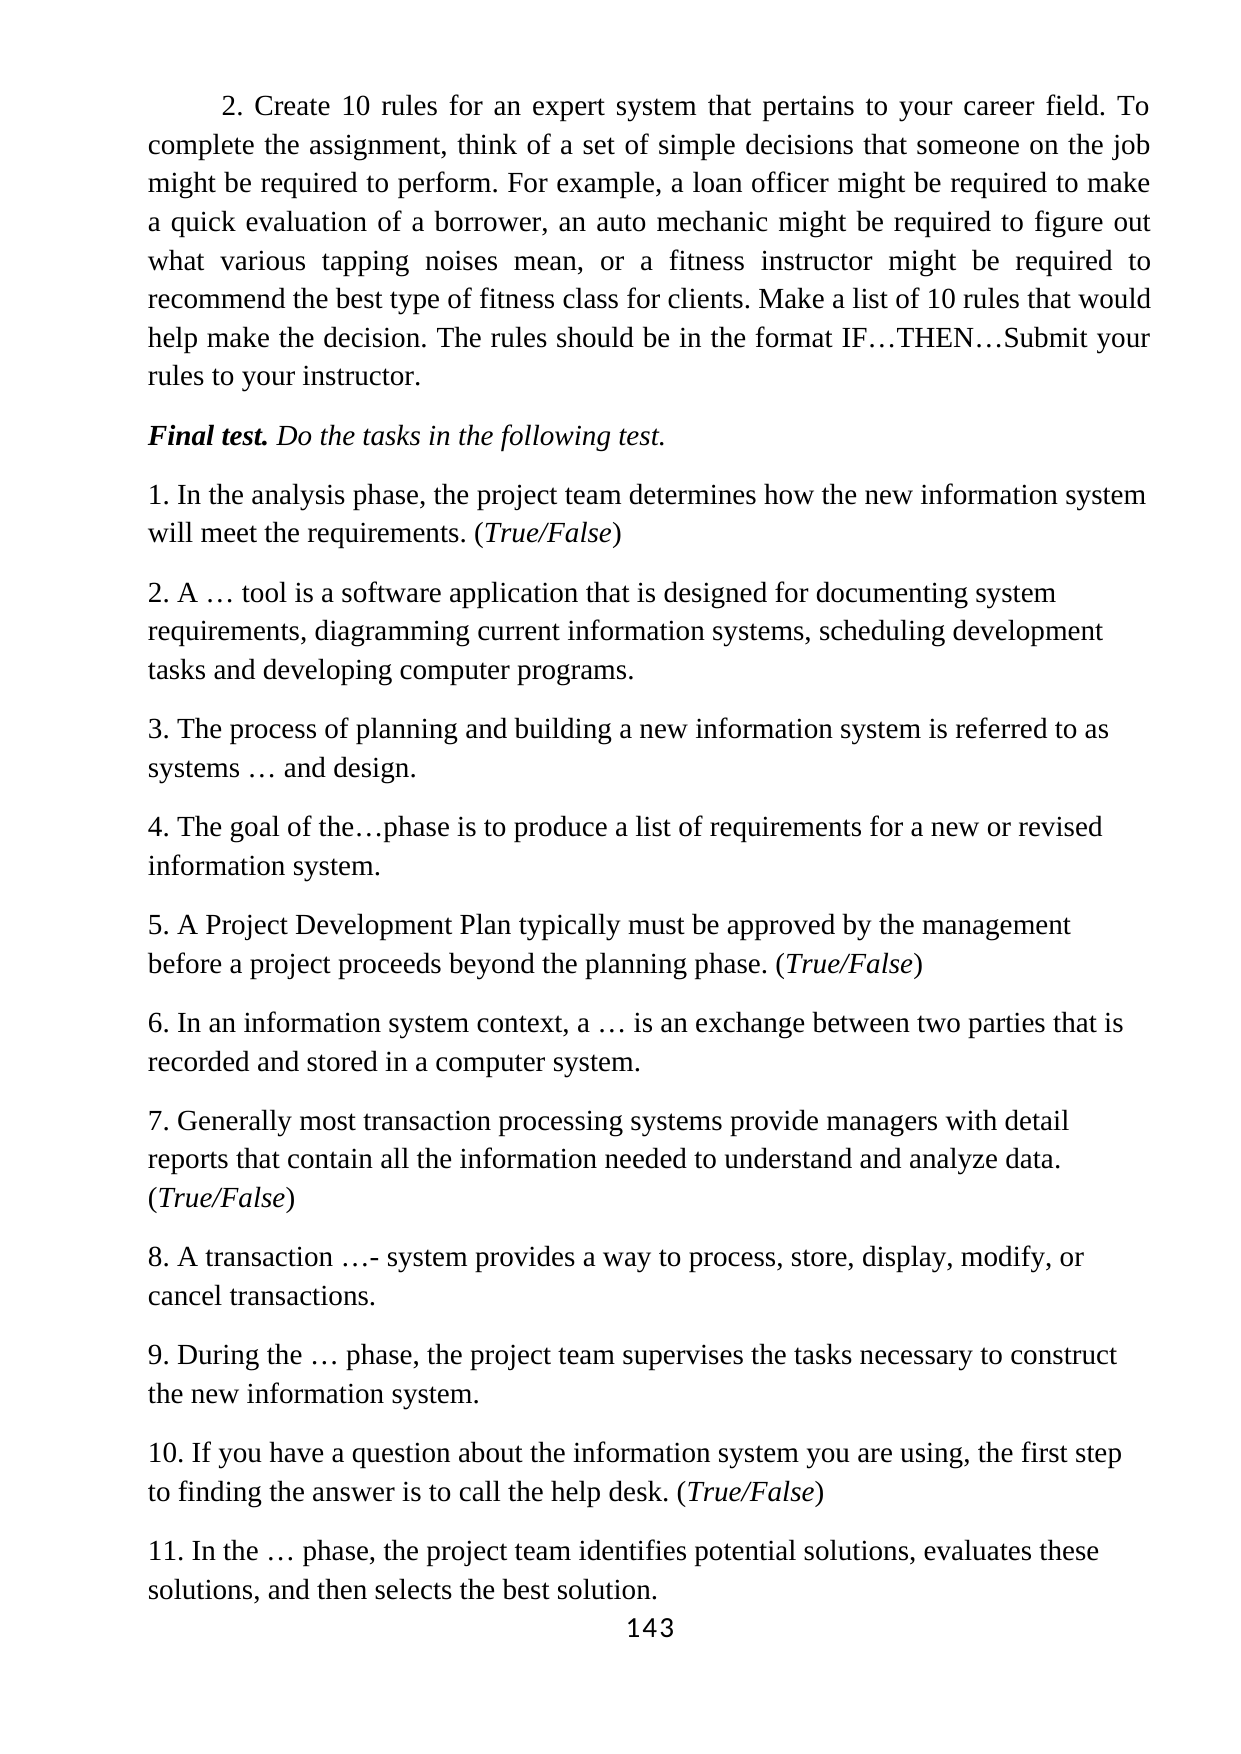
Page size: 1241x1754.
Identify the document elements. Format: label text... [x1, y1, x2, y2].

text 1. In the analysis phase, the project team determines how the new information system will meet the requirements. (True/False) [148, 477, 1152, 549]
text 4. The goal of the…phase is to produce a list of requirements for a new or revised information system. [148, 809, 1152, 881]
text 2. Create 10 rules for an expert system that pertains to your career field. To complete the assignment, think of a set of simple decisions that someone on the job might be required to perform. For example, a loan officer might be required to make a quick evaluation of a borrower, an auto mechanic might be required to figure out what various tapping noises mean, or a fitness instructor might be required to recommend the best type of fitness class for clients. Make a list of 10 rules that would help make the decision. The rules should be in the format IF…THEN…Submit your rules to your instructor. [148, 88, 1152, 392]
text 3. The process of planning and building a new information system is referred to as systems … and design. [148, 711, 1152, 783]
text 6. In an information system context, a … is an exchange between two parties that is recorded and stored in a computer system. [148, 1005, 1152, 1077]
text 10. If you have a question about the information system you are using, the first step to finding the answer is to call the help desk. (True/False) [148, 1435, 1152, 1507]
text 11. In the … phase, the project team identifies potential solutions, evaluates these solutions, and then selects the best solution. [148, 1533, 1152, 1605]
text Final test. Do the tasks in the following test. [148, 418, 1152, 451]
text 8. A transaction …- system provides a way to process, store, display, modify, or cancel transactions. [148, 1239, 1152, 1312]
text 2. A … tool is a software application that is designed for documenting system requirements, diagramming current information systems, scheduling development tasks and developing computer programs. [148, 575, 1152, 686]
text 9. During the … phase, the project team supervises the tasks necessary to construct the new information system. [148, 1337, 1152, 1409]
text 7. Generally most transaction processing systems provide managers with detail reports that contain all the information needed to understand and analyze data. (True/False) [148, 1103, 1152, 1214]
text 5. A Project Development Plan typically must be approved by the management before a project proceeds beyond the planning phase. (True/False) [148, 907, 1152, 979]
